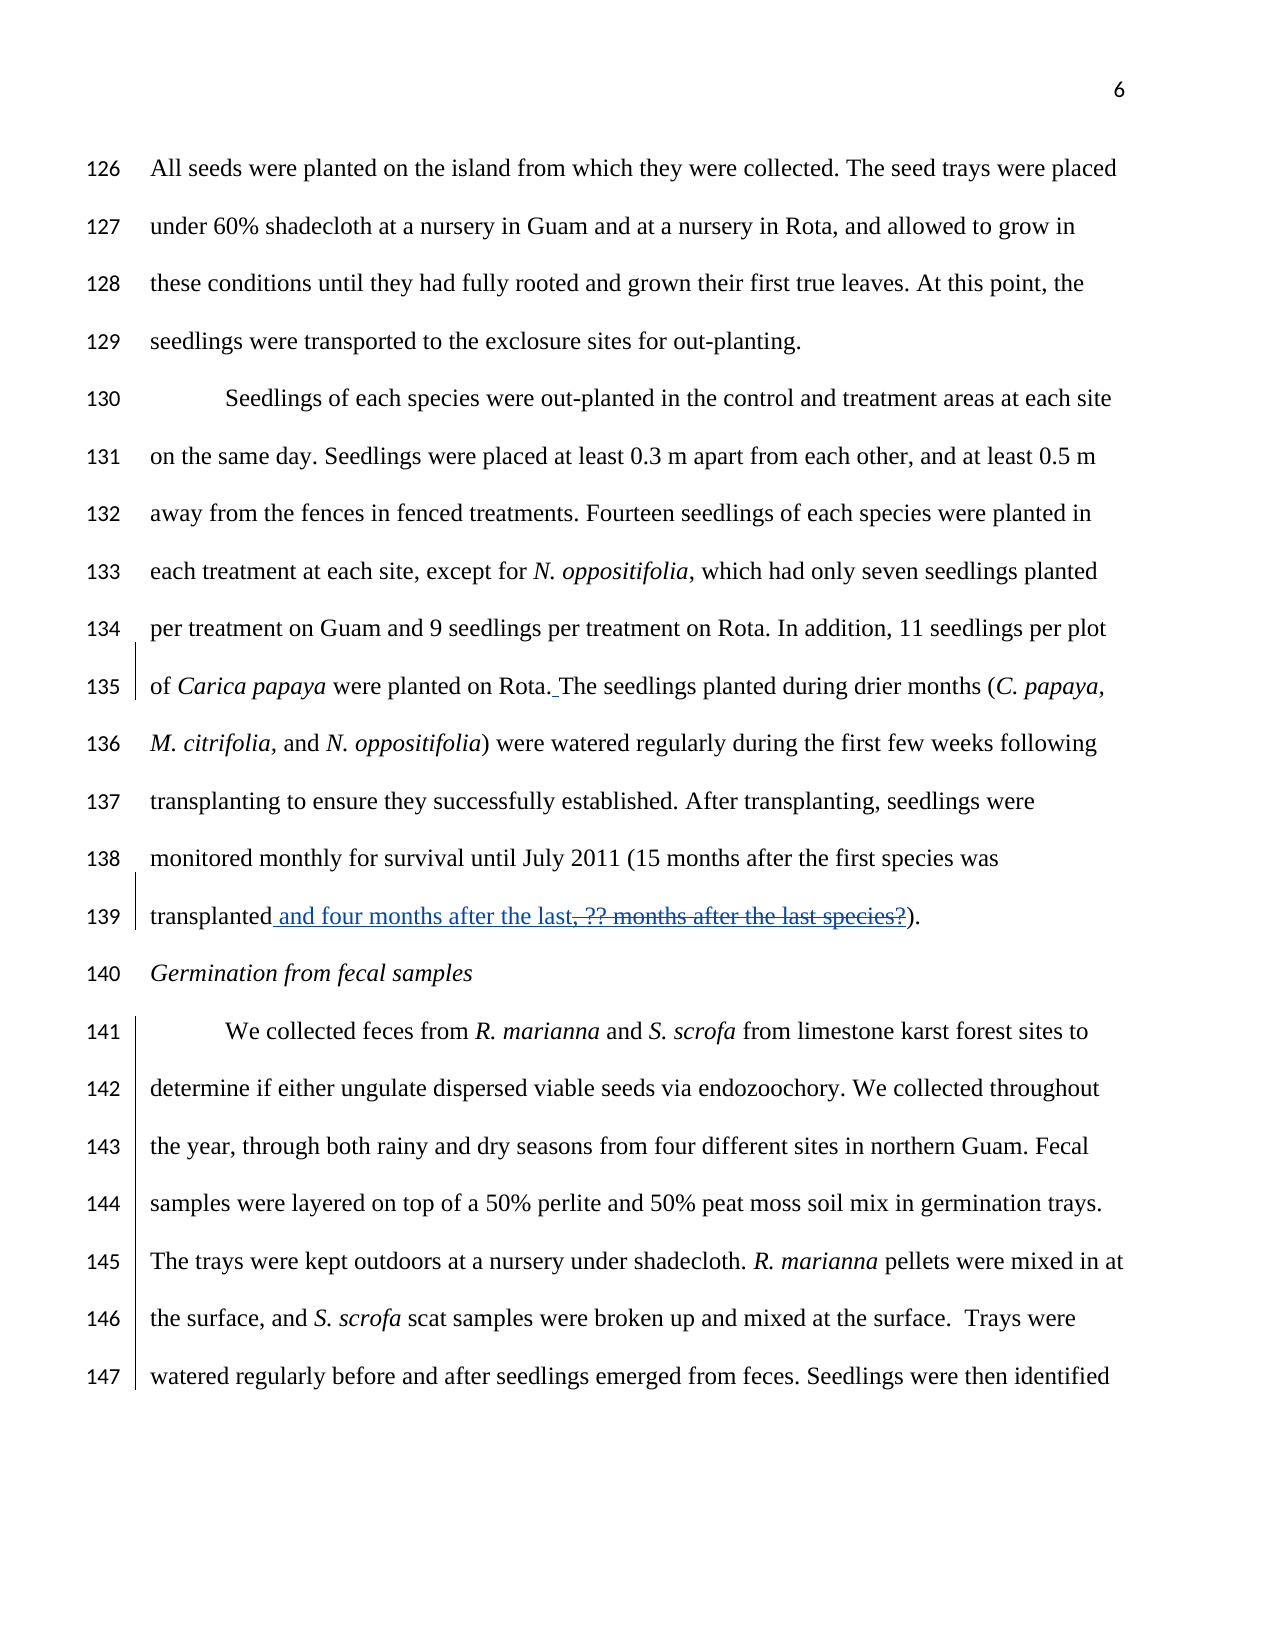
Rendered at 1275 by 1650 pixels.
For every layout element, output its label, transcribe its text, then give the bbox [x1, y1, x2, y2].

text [150, 153, 1125, 355]
text Seedlings of each species were out-planted in the control and treatment areas at each site on the same day. Seedlings were placed at least 0.3 m apart from each other, and at least 0.5 m away from the fences in fenced treatments. Fourteen seedlings of each species were planted in each treatment at each site, except for N. oppositifolia, which had only seven seedlings planted per treatment on Guam and 9 seedlings per treatment on Rota. In addition, 11 seedlings per plot of Carica papaya were planted on Rota.The seedlings planted during drier months (C. papaya, M. citrifolia, and N. oppositifolia) were watered regularly during the first few weeks following transplanting to ensure they successfully established. After transplanting, seedlings were monitored monthly for survival until July 2011 (15 months after the first species was transplanted). [150, 383, 1125, 930]
text Germination from fecal samples [150, 958, 1125, 987]
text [150, 1016, 1125, 1390]
